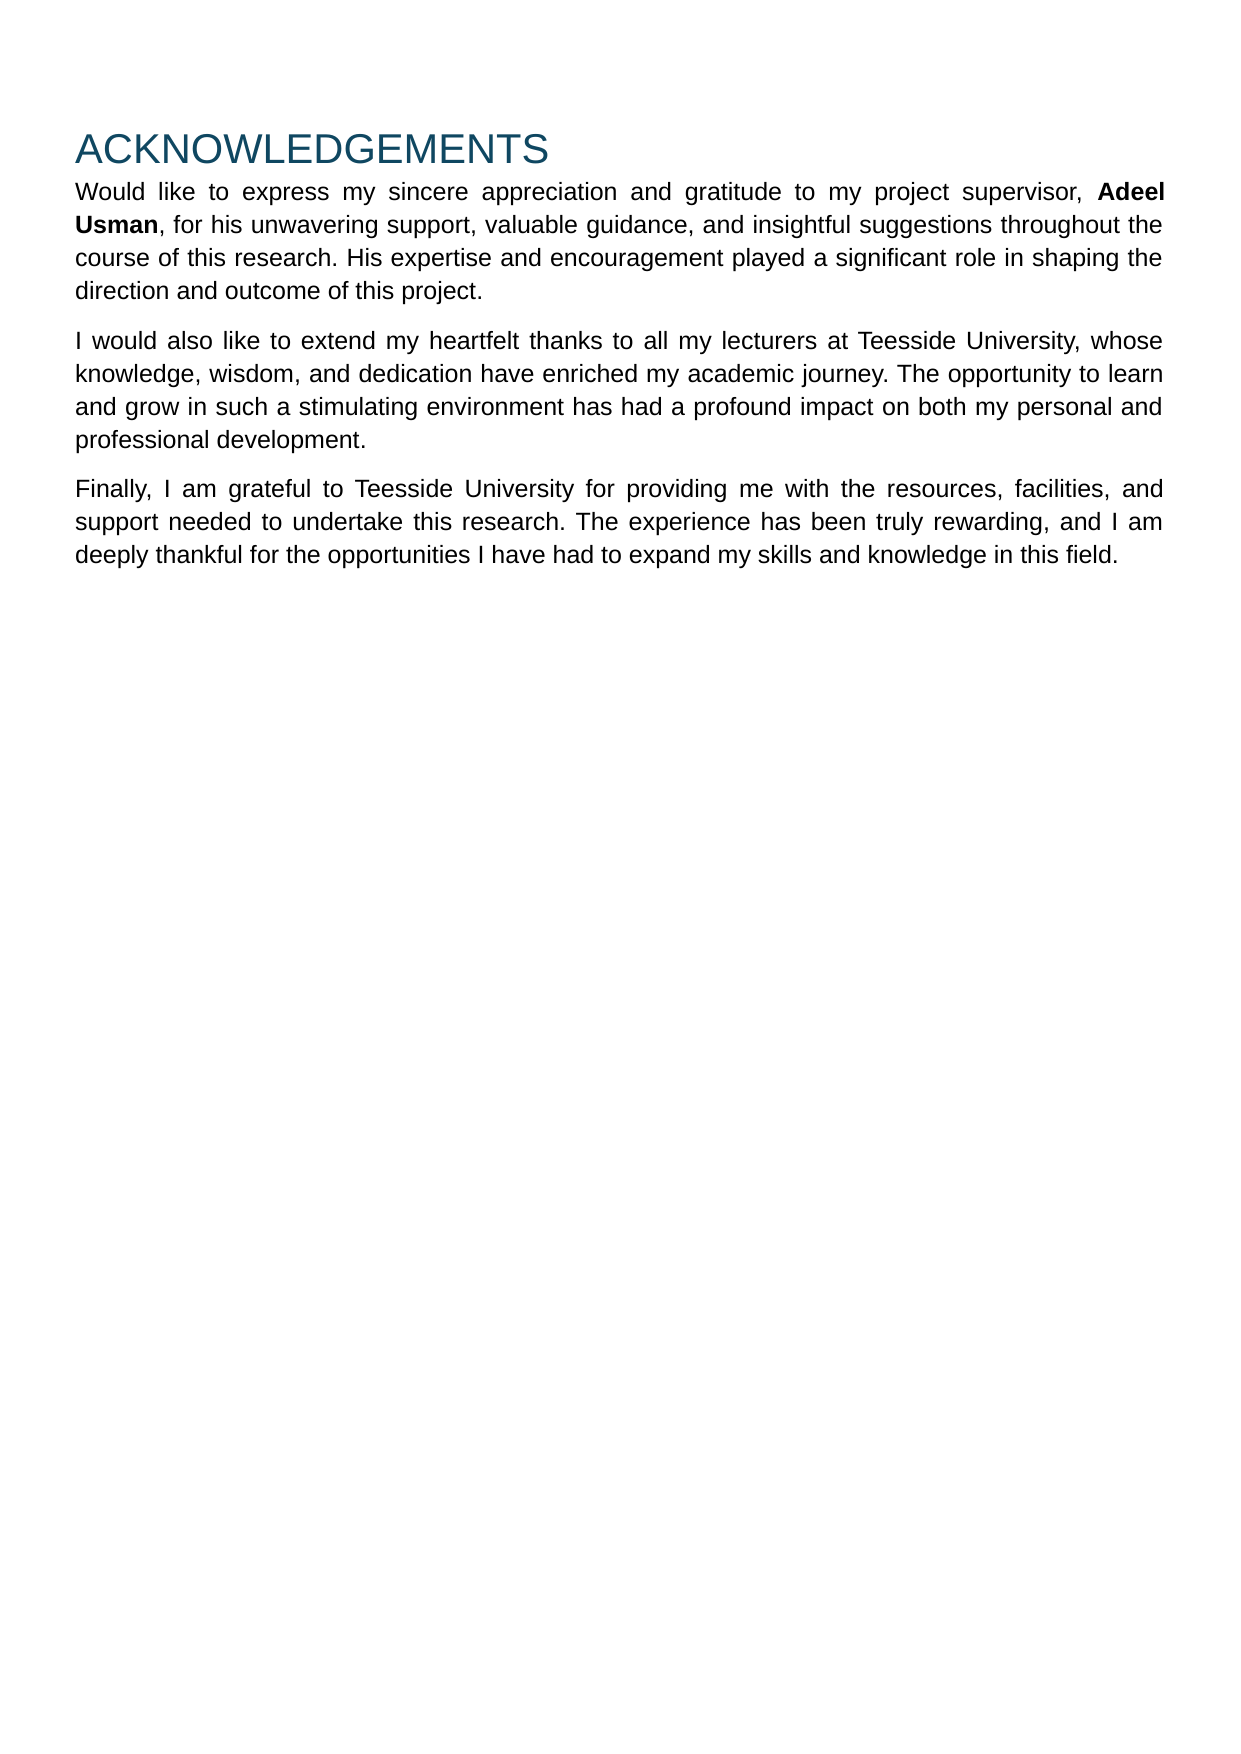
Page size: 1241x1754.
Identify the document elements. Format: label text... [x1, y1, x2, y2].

text Finally, I am grateful to Teesside University for providing me with the resources, facilities, and support needed to undertake this research. The experience has been truly rewarding, and I am deeply thankful for the opportunities I have had to expand my skills and knowledge in this field. [75, 474, 1165, 569]
text ACKNOWLEDGEMENTS Would like to express my sincere appreciation and gratitude to my project supervisor, Adeel Usman, for his unwavering support, valuable guidance, and insightful suggestions throughout the course of this research. His expertise and encouragement played a significant role in shaping the direction and outcome of this project. [75, 125, 1165, 305]
text I would also like to extend my heartfelt thanks to all my lecturers at Teesside University, whose knowledge, wisdom, and dedication have enriched my academic journey. The opportunity to learn and grow in such a stimulating environment has had a profound impact on both my personal and professional development. [75, 326, 1165, 453]
